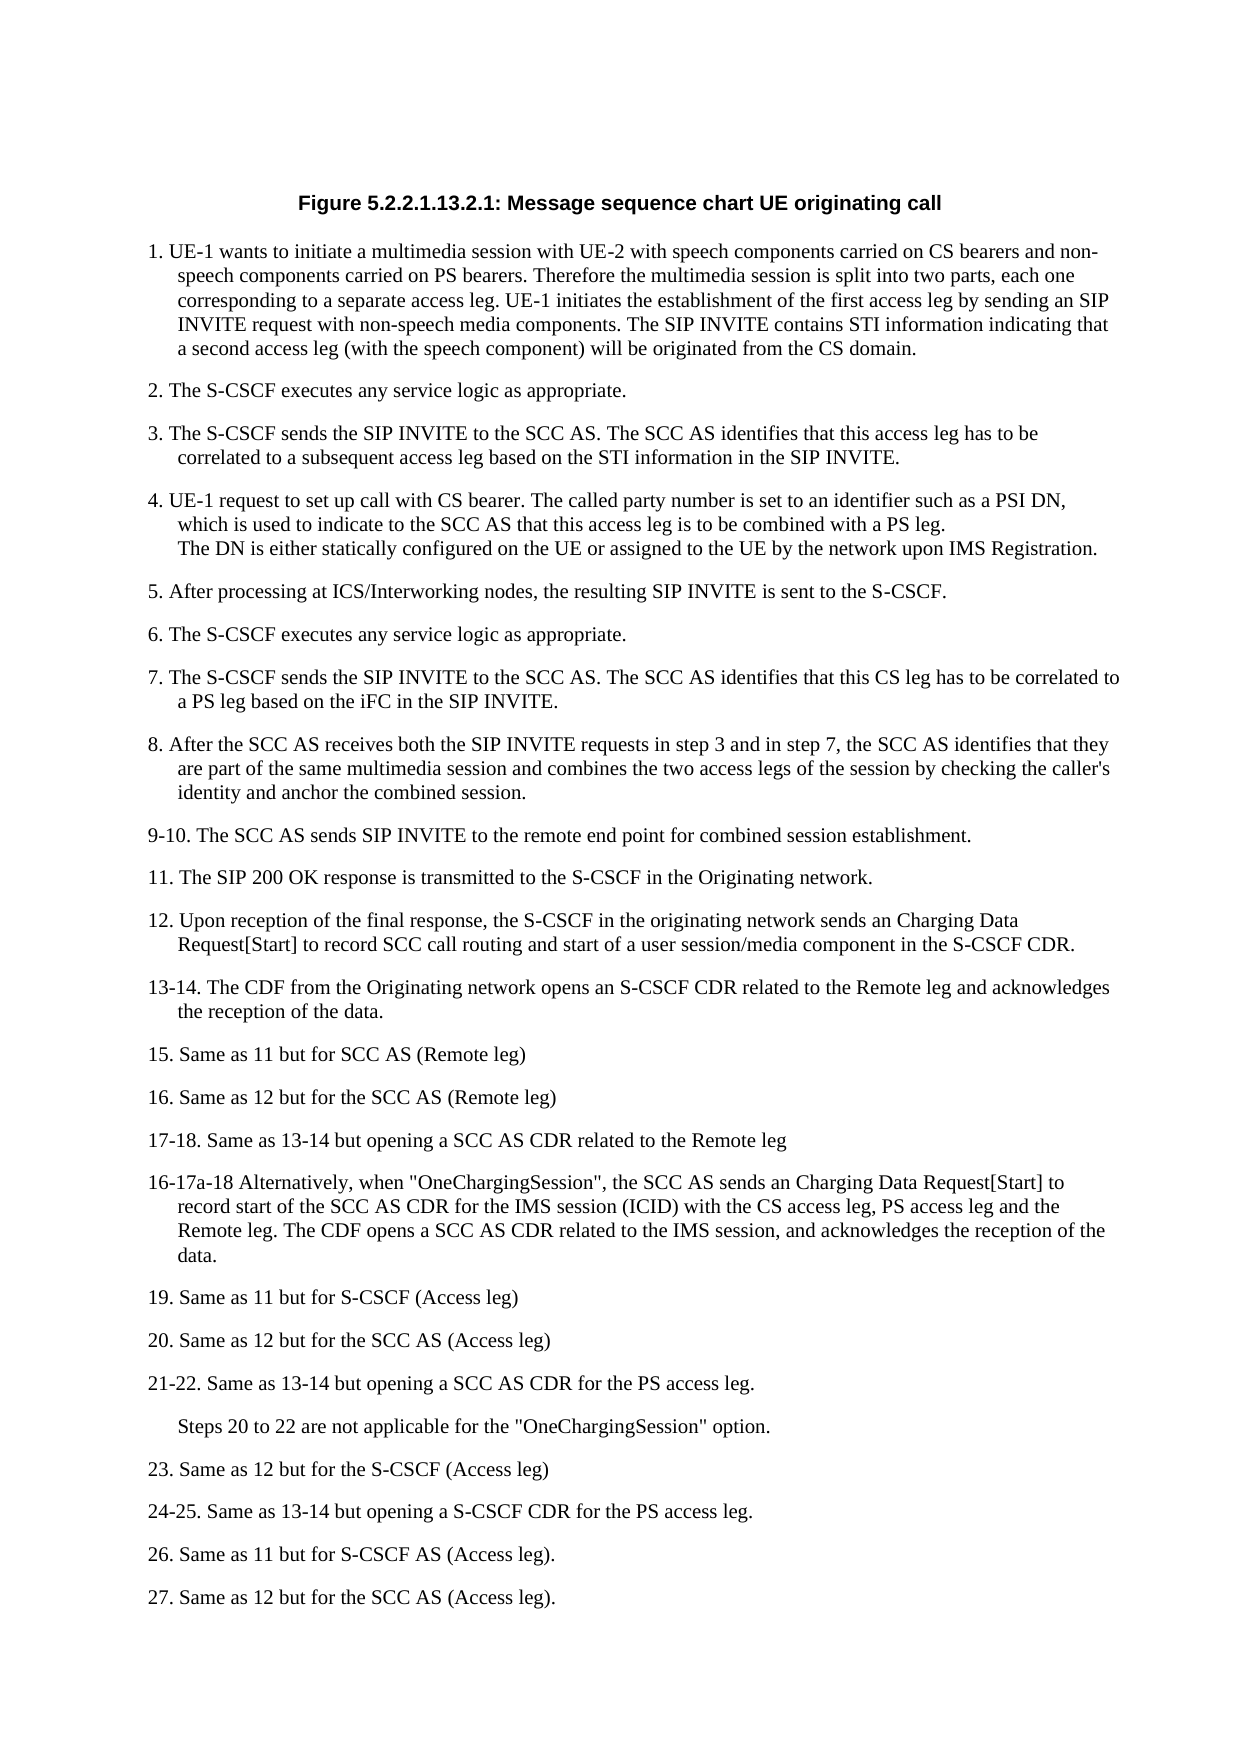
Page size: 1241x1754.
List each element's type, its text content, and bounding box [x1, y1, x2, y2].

text 12. Upon reception of the final response, the S-CSCF in the originating network sends an Charging Data Request[Start] to record SCC call routing and start of a user session/media component in the S-CSCF CDR. [148, 908, 1122, 956]
text 7. The S-CSCF sends the SIP INVITE to the SCC AS. The SCC AS identifies that this CS leg has to be correlated to a PS leg based on the iFC in the SIP INVITE. [148, 665, 1122, 713]
text 9-10. The SCC AS sends SIP INVITE to the remote end point for combined session establishment. [148, 822, 1122, 847]
text 6. The S-CSCF executes any service logic as appropriate. [148, 622, 1122, 646]
text Figure 5.2.2.1.13.2.1: Message sequence chart UE originating call [118, 190, 1122, 214]
text 8. After the SCC AS receives both the SIP INVITE requests in step 3 and in step 7, the SCC AS identifies that they are part of the same multimedia session and combines the two access legs of the session by checking the caller's identity and anchor the combined session. [148, 732, 1122, 804]
text 1. UE-1 wants to initiate a multimedia session with UE-2 with speech components carried on CS bearers and non-speech components carried on PS bearers. Therefore the multimedia session is split into two parts, each one corresponding to a separate access leg. UE-1 initiates the establishment of the first access leg by sending an SIP INVITE request with non-speech media components. The SIP INVITE contains STI information indicating that a second access leg (with the speech component) will be originated from the CS domain. [148, 239, 1122, 360]
text 16. Same as 12 but for the SCC AS (Remote leg) [148, 1085, 1122, 1109]
text 4. UE-1 request to set up call with CS bearer. The called party number is set to an identifier such as a PSI DN, which is used to indicate to the SCC AS that this access leg is to be combined with a PS leg. The DN is either statically configured on the UE or assigned to the UE by the network upon IMS Registration. [148, 488, 1122, 560]
text 23. Same as 12 but for the S-CSCF (Access leg) [148, 1457, 1122, 1481]
text 19. Same as 11 but for S-CSCF (Access leg) [148, 1285, 1122, 1309]
text 11. The SIP 200 OK response is transmitted to the S-CSCF in the Originating network. [148, 865, 1122, 889]
text 17-18. Same as 13-14 but opening a SCC AS CDR related to the Remote leg [148, 1127, 1122, 1152]
text 20. Same as 12 but for the SCC AS (Access leg) [148, 1328, 1122, 1352]
text 24-25. Same as 13-14 but opening a S-CSCF CDR for the PS access leg. [148, 1499, 1122, 1523]
text Steps 20 to 22 are not applicable for the "OneChargingSession" option. [177, 1414, 1122, 1438]
text 26. Same as 11 but for (Access leg). [148, 1542, 1122, 1566]
text 15. Same as 11 but for (Remote leg) [148, 1042, 1122, 1066]
text 5. After processing at ICS/Interworking nodes, the resulting SIP INVITE is sent to the S-CSCF. [148, 579, 1122, 603]
text 3. The S-CSCF sends the SIP INVITE to the SCC AS. The SCC AS identifies that this access leg has to be correlated to a subsequent access leg based on the STI information in the SIP INVITE. [148, 421, 1122, 469]
text 2. The S-CSCF executes any service logic as appropriate. [148, 378, 1122, 402]
text 27. Same as 12 but for the SCC AS (Access leg). [148, 1585, 1122, 1609]
text 16-17a-18 Alternatively, when "OneChargingSession", the SCC AS sends an Charging Data Request[Start] to record start of the SCC AS CDR for the IMS session (ICID) with the CS access leg, PS access leg and the Remote leg. The CDF opens a SCC AS CDR related to the IMS session, and acknowledges the reception of the data. [148, 1170, 1122, 1267]
text 21-22. Same as 13-14 but opening a SCC AS CDR for the PS access leg. [148, 1371, 1122, 1395]
text 13-14. The CDF from the Originating network opens an S-CSCF CDR related to the Remote leg and acknowledges the reception of the data. [148, 975, 1122, 1023]
